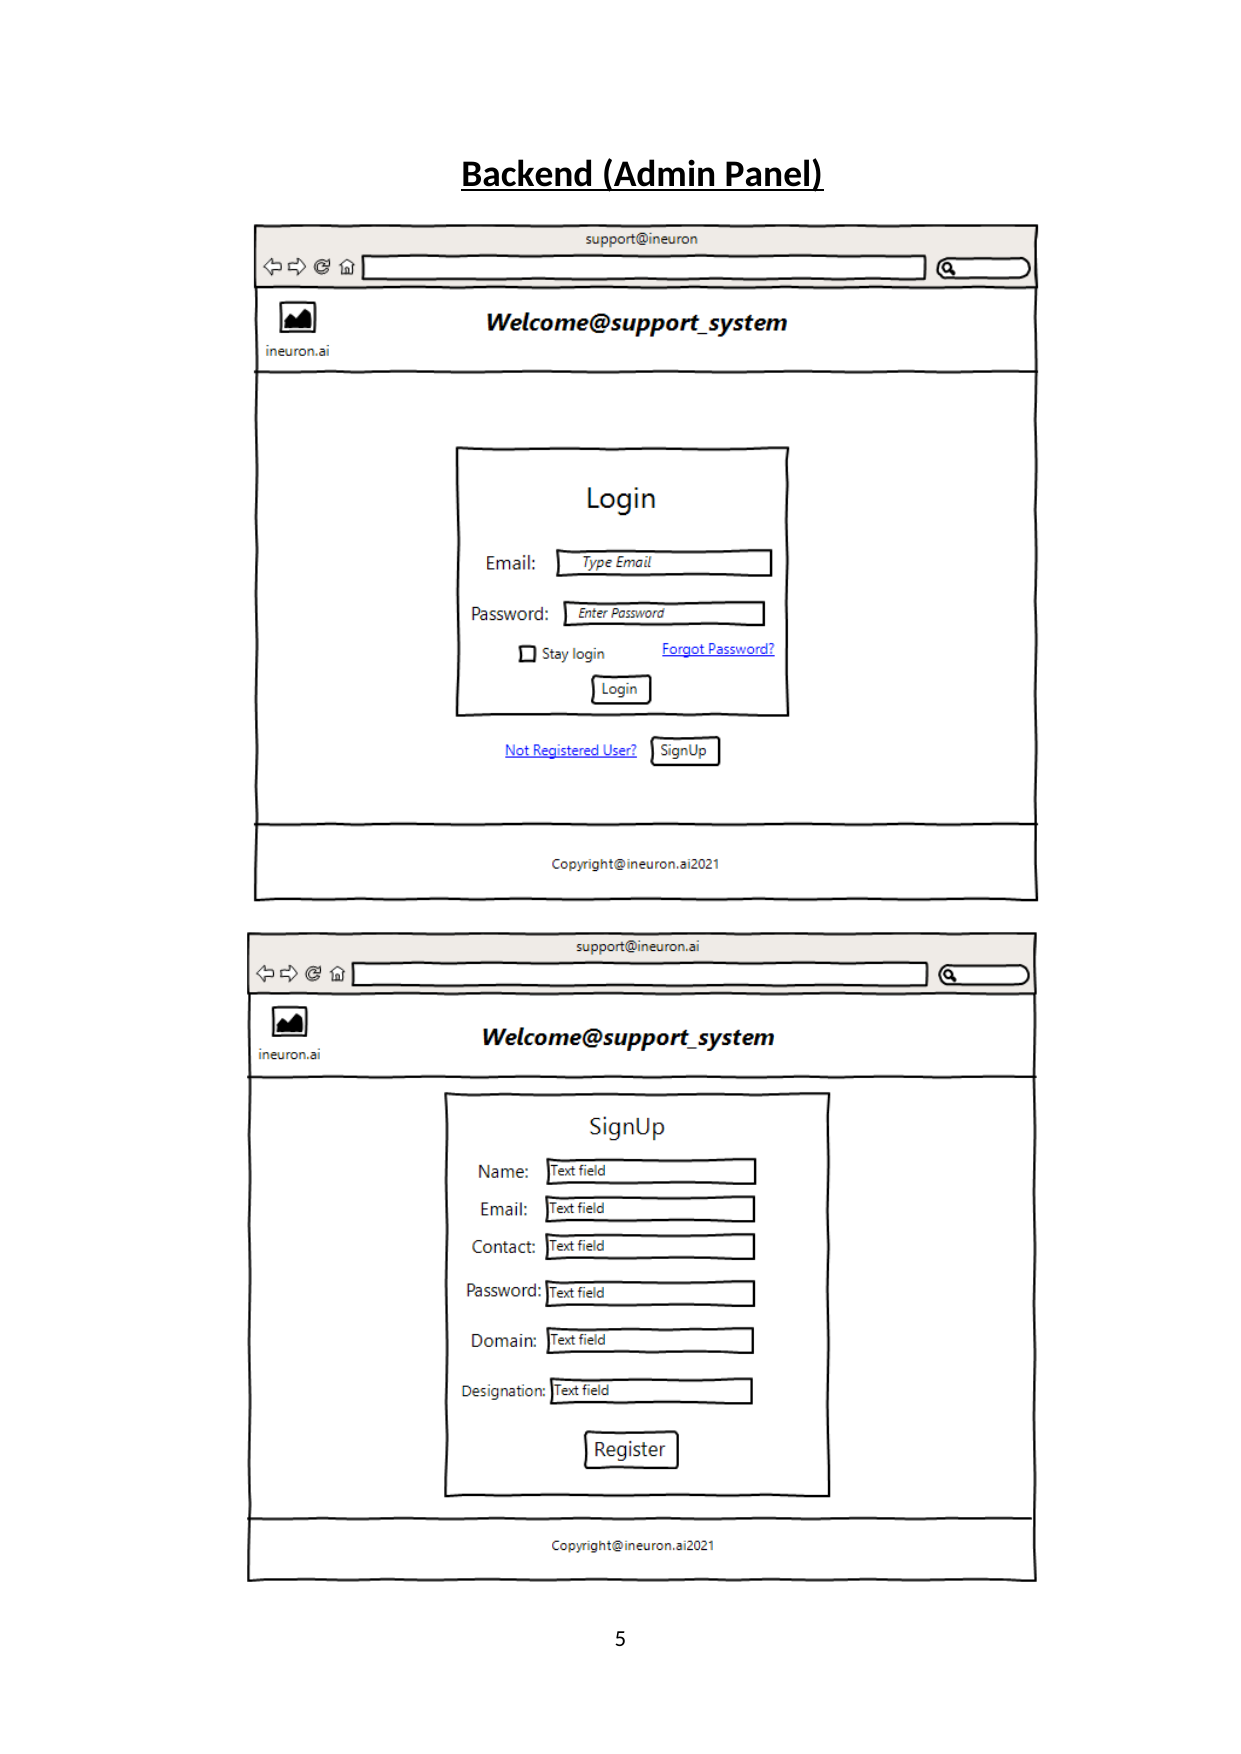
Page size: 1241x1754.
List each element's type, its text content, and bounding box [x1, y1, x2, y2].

text Backend (Admin Panel) [194, 150, 1090, 196]
picture [242, 216, 1043, 905]
picture [240, 923, 1045, 1596]
